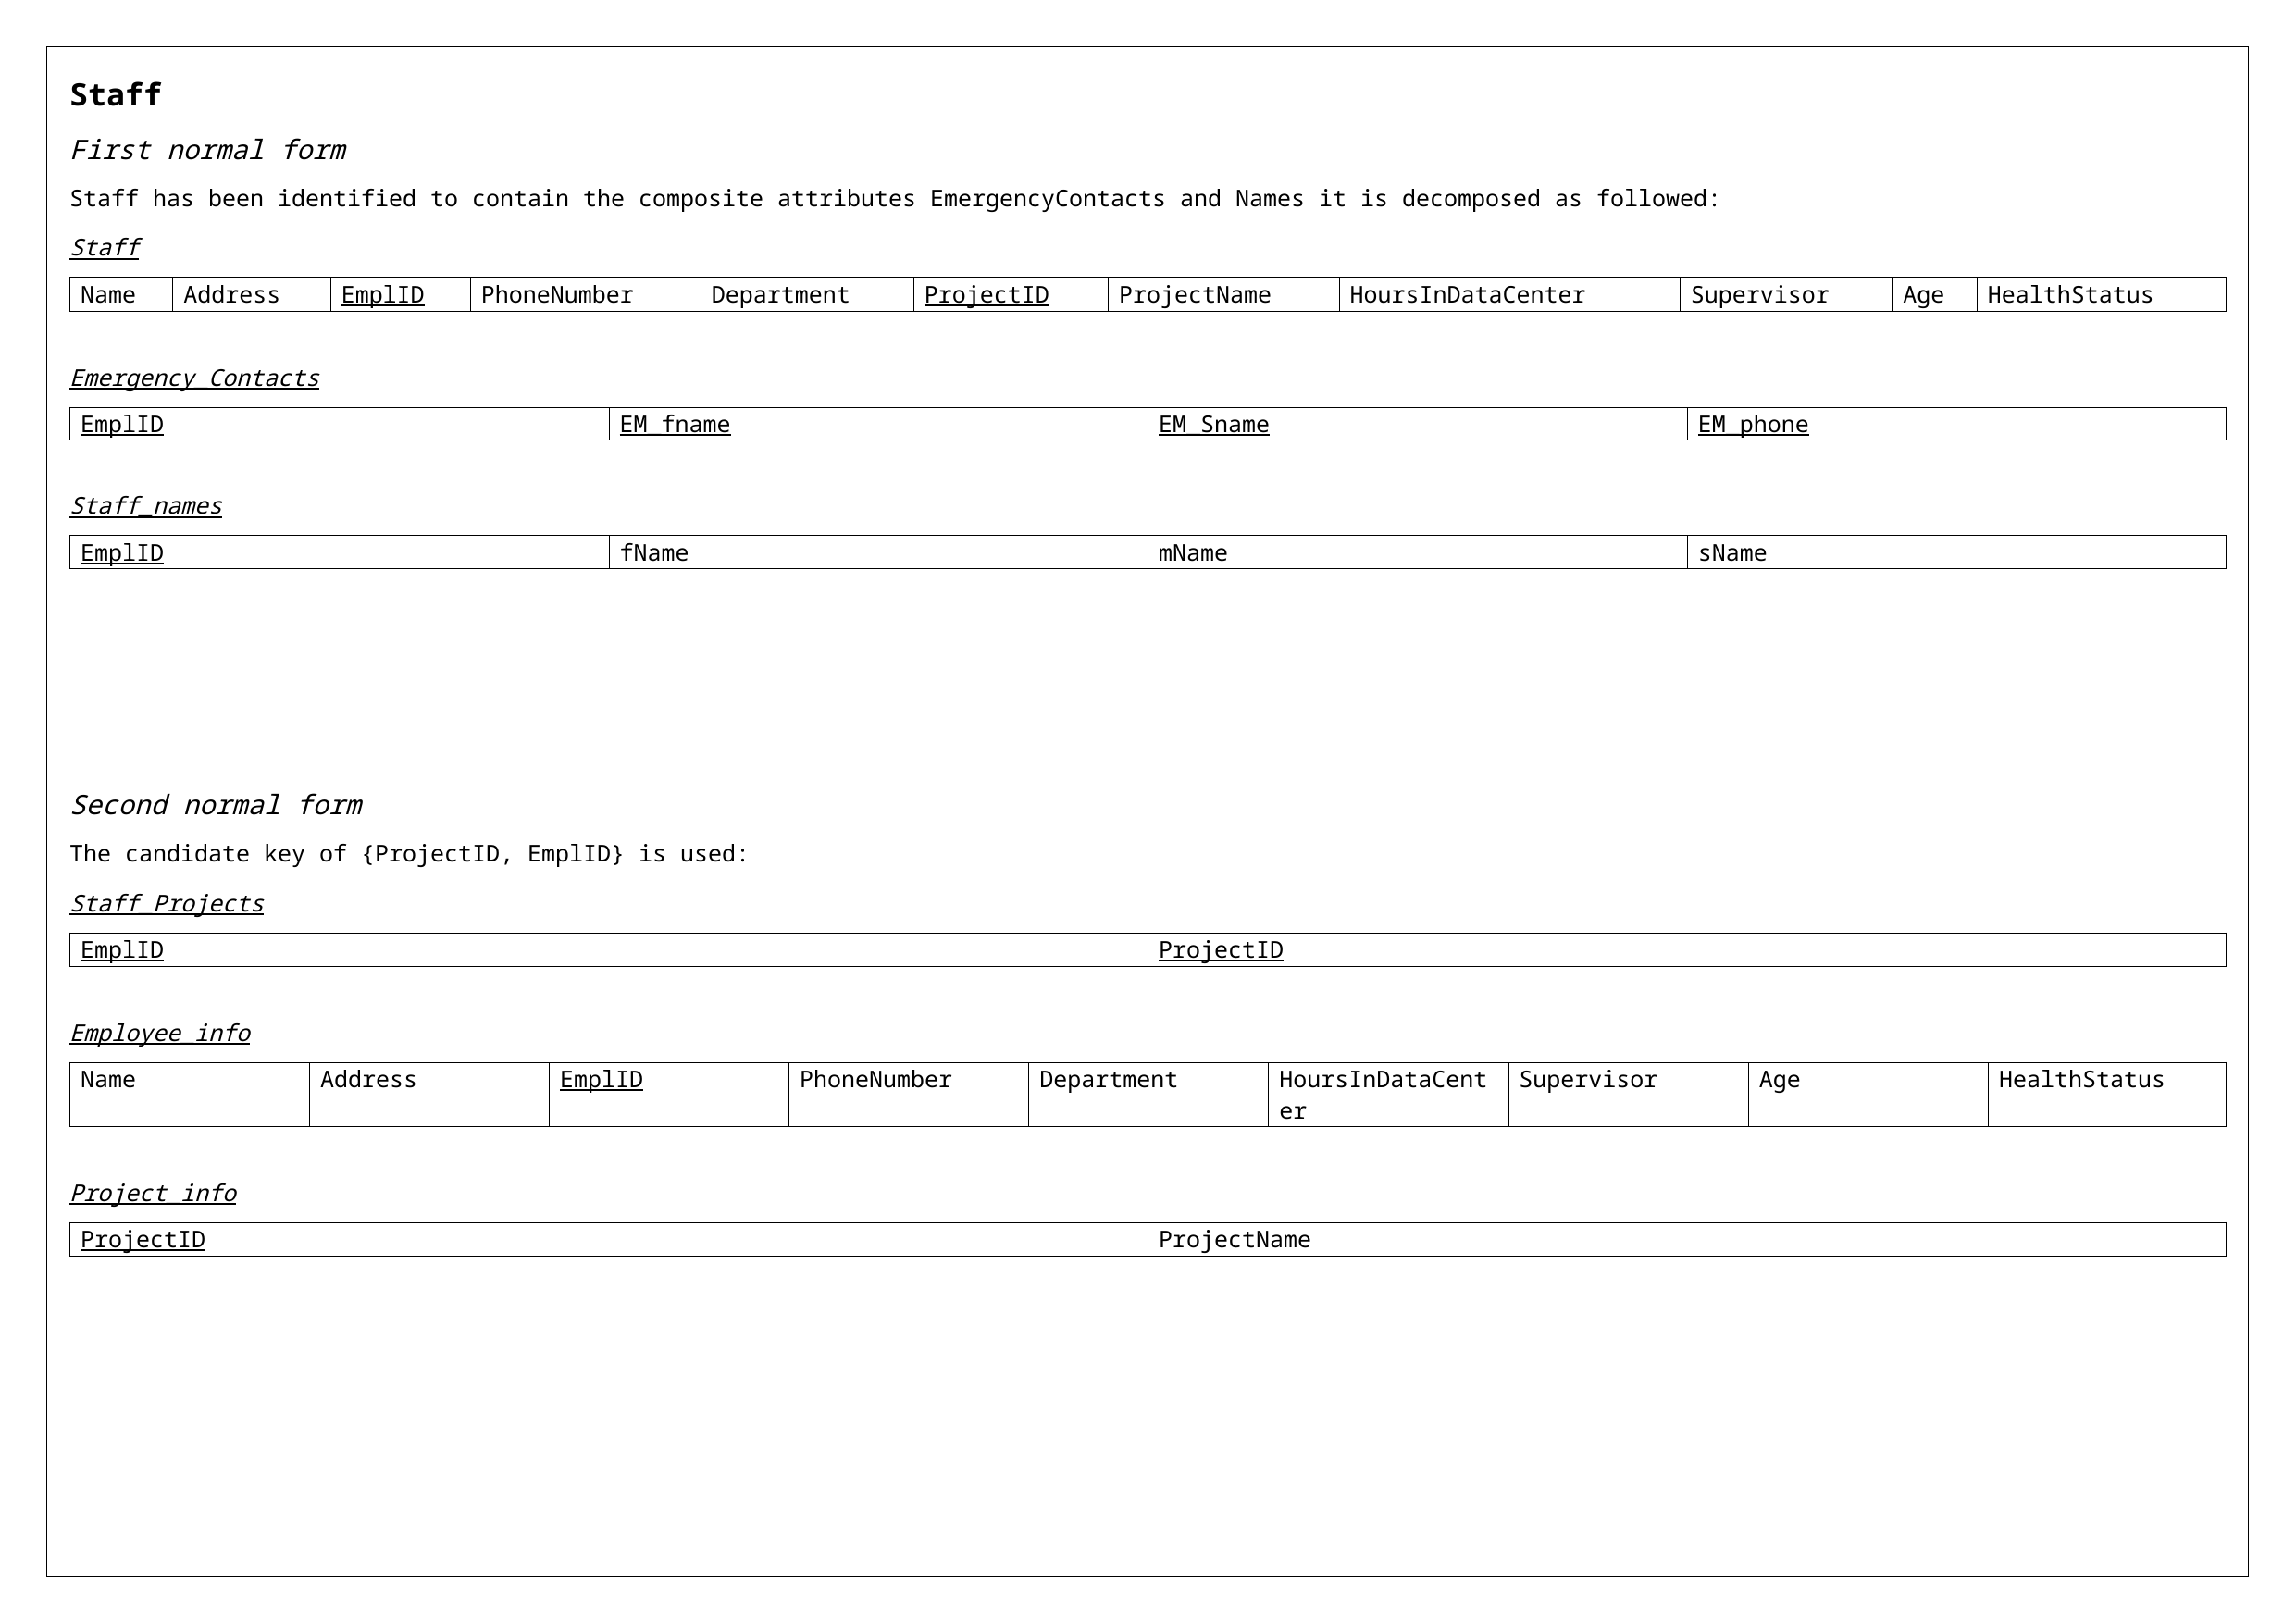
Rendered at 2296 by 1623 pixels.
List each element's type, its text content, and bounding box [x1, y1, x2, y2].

table_header Address [310, 1063, 549, 1126]
table_header Age [1893, 278, 1977, 311]
table_header ProjectName [1109, 278, 1339, 311]
subtitle Staff [69, 231, 2226, 263]
subtitle Staff_Projects [69, 886, 2226, 918]
subtitle Emergency_Contacts [69, 361, 2226, 392]
table_header Supervisor [1681, 278, 1892, 311]
table_header mName [1148, 536, 1687, 567]
text Staff has been identified to contain the composite attributes EmergencyContacts and Names it is decomposed as followed: [69, 182, 2226, 214]
subtitle Second normal form [69, 786, 2226, 823]
table_header ProjectID [1148, 934, 2226, 966]
table_header PhoneNumber [471, 278, 701, 311]
table_header Name [70, 1063, 309, 1126]
table_header HoursInDataCenter [1269, 1063, 1508, 1126]
subtitle Employee_info [69, 1016, 2226, 1047]
subtitle Staff_names [69, 489, 2226, 521]
text The candidate key of {ProjectID, EmplID} is used: [69, 837, 2226, 869]
table_header Address [173, 278, 330, 311]
subtitle Staff [69, 73, 2226, 115]
table_header fName [610, 536, 1148, 567]
table_header EM_fname [610, 408, 1148, 439]
table_header EmplID [70, 408, 609, 439]
table_header EmplID [550, 1063, 788, 1126]
subtitle Project_info [69, 1176, 2226, 1208]
table_header Age [1749, 1063, 1988, 1126]
table_header EmplID [70, 934, 1148, 966]
table_header EM_phone [1688, 408, 2226, 439]
table_header ProjectName [1148, 1223, 2226, 1256]
table_header EmplID [331, 278, 470, 311]
table_header Department [1029, 1063, 1268, 1126]
table_header HealthStatus [1989, 1063, 2226, 1126]
table_header HealthStatus [1978, 278, 2226, 311]
table_header ProjectID [914, 278, 1108, 311]
table_header PhoneNumber [789, 1063, 1028, 1126]
table_header ProjectID [70, 1223, 1148, 1256]
subtitle First normal form [69, 130, 2226, 167]
table_header HoursInDataCenter [1340, 278, 1680, 311]
table_header sName [1688, 536, 2226, 567]
table_header Supervisor [1509, 1063, 1748, 1126]
table_header Department [701, 278, 913, 311]
table_header EM_Sname [1148, 408, 1687, 439]
table_header EmplID [70, 536, 609, 567]
table_header Name [70, 278, 172, 311]
